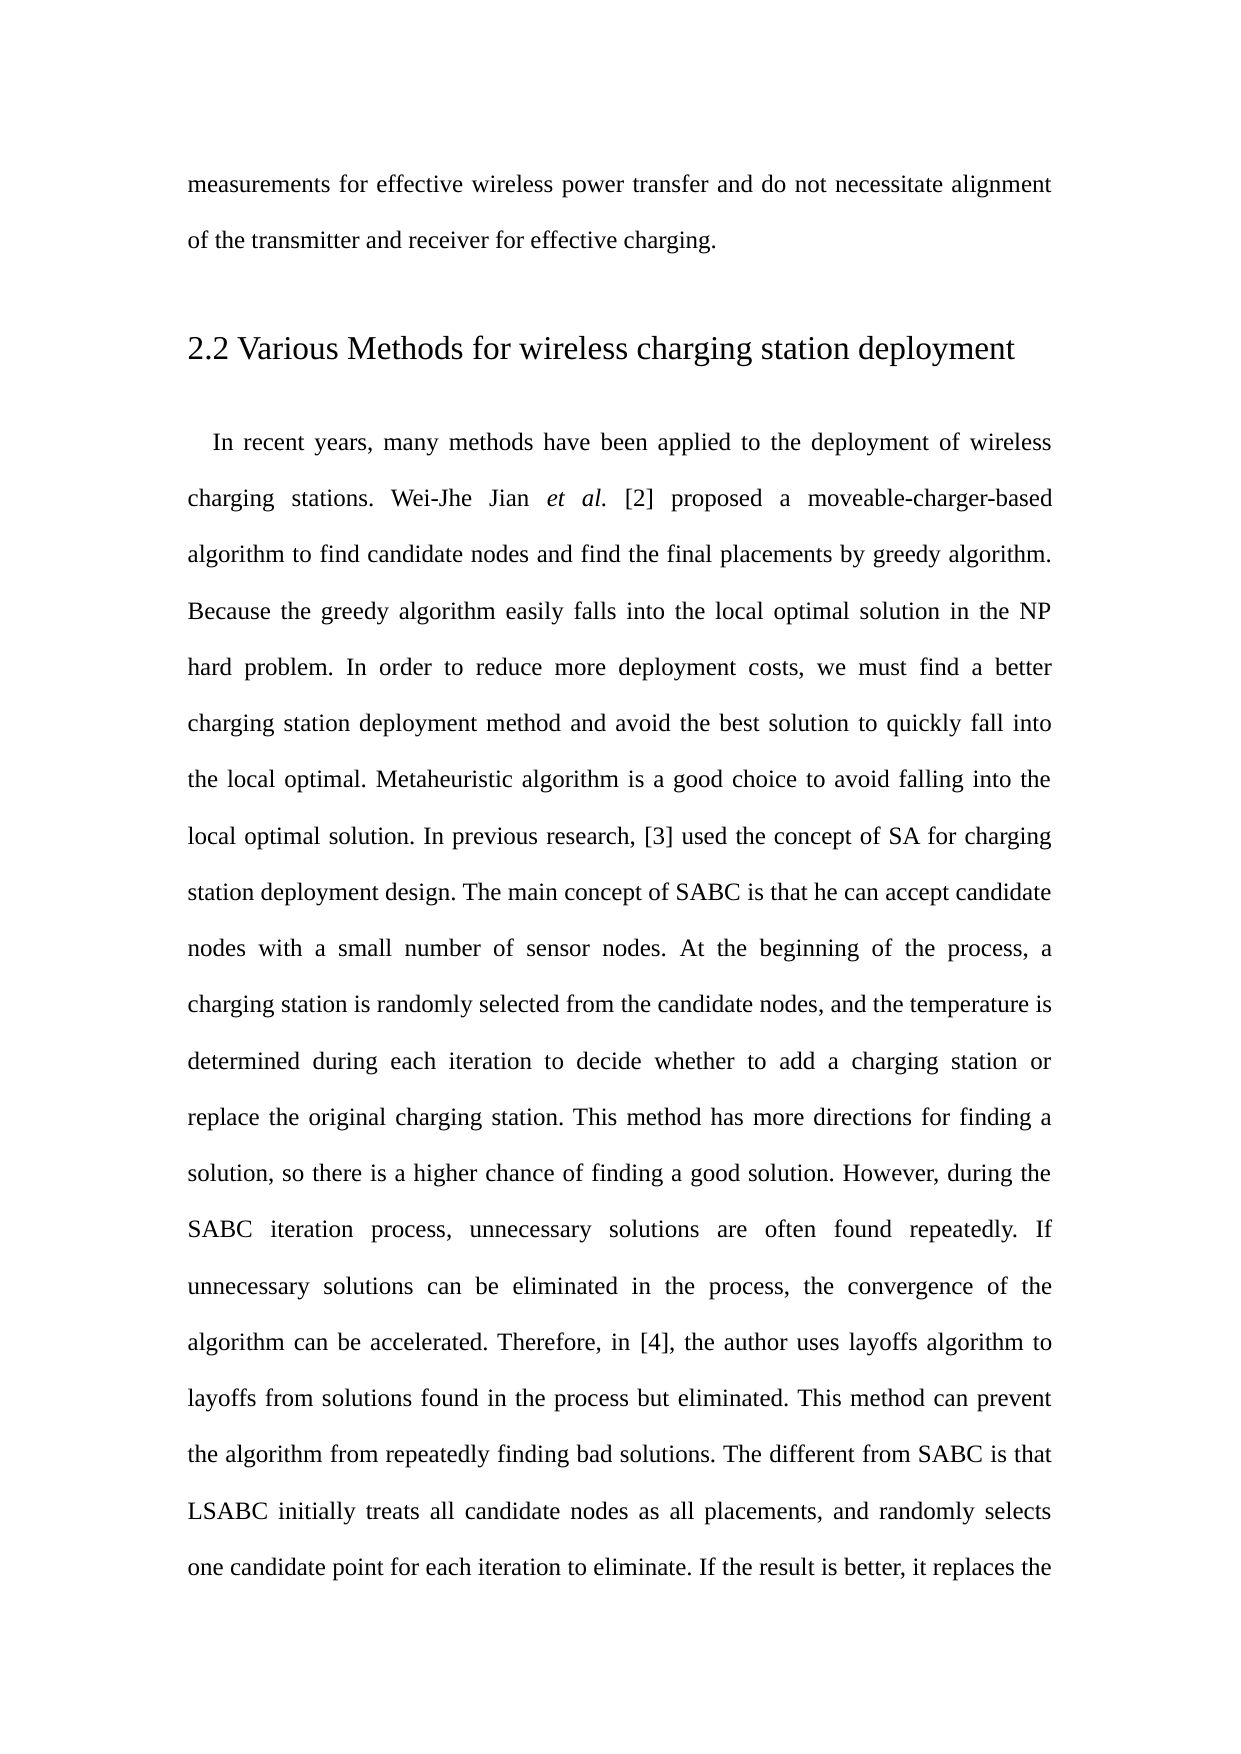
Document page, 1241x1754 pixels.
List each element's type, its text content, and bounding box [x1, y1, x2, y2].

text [187, 164, 1053, 258]
text 2.2 Various Methods for wireless charging station deployment [187, 310, 1053, 385]
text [187, 423, 1053, 1585]
